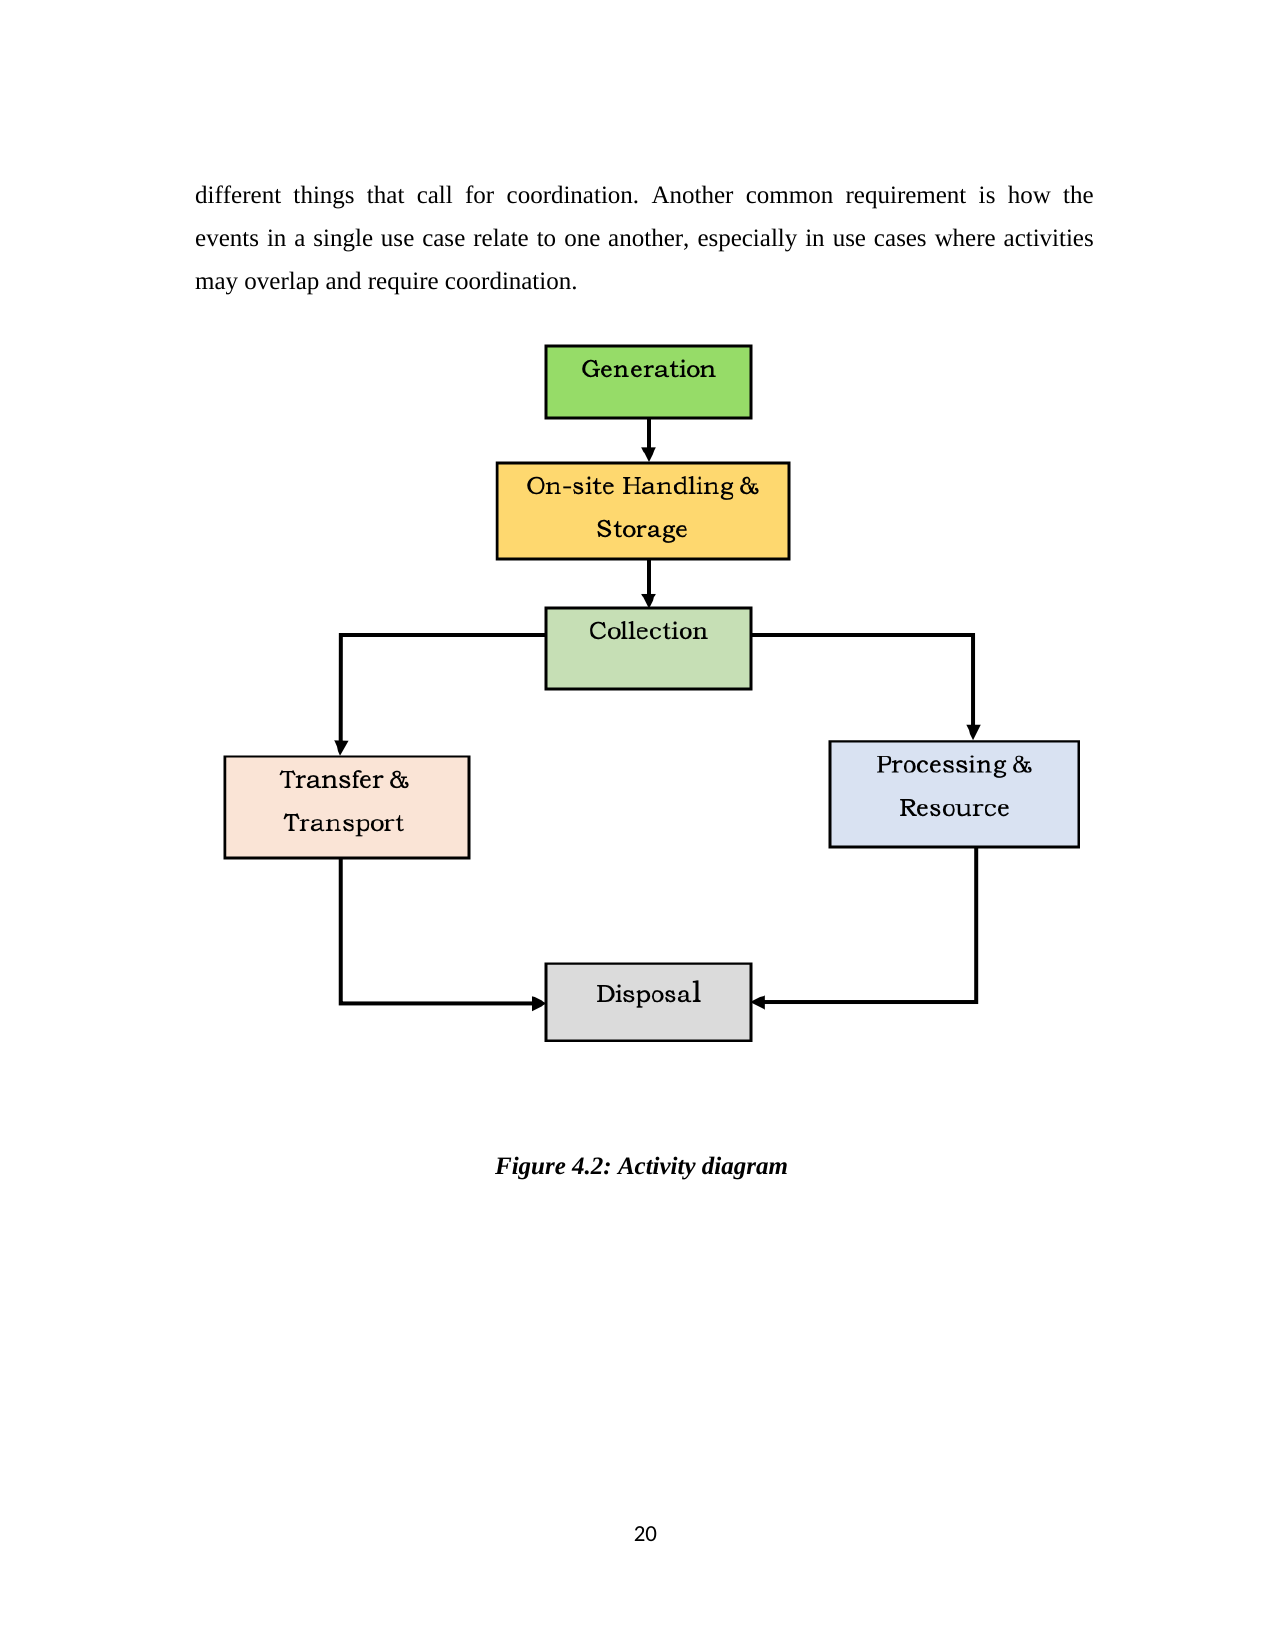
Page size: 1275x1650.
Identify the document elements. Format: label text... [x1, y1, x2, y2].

text Figure 4.2: Activity diagram [420, 1151, 1095, 1180]
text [195, 180, 1095, 295]
picture [195, 326, 1095, 1061]
